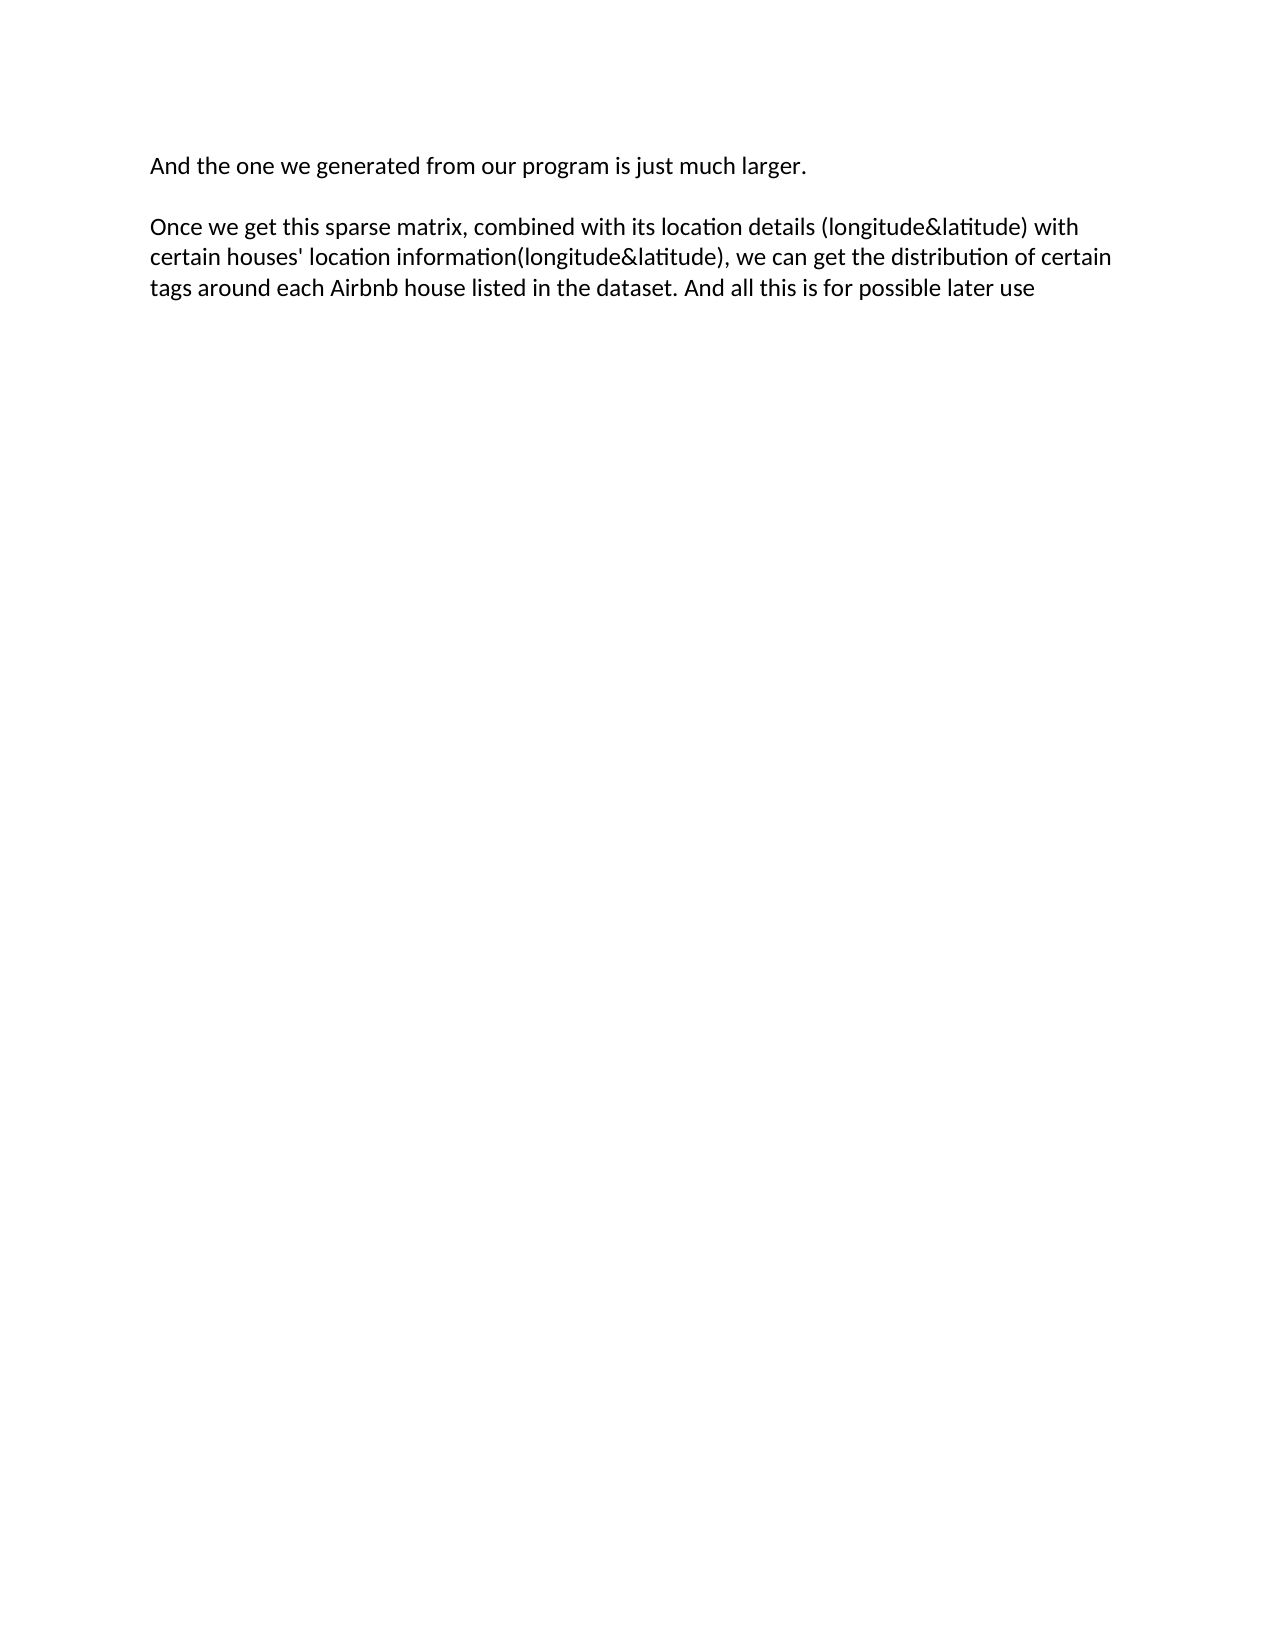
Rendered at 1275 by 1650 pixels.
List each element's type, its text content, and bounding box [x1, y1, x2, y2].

text Once we get this sparse matrix, combined with its location details (longitude&latitude) with certain houses' location information(longitude&latitude), we can get the distribution of certain tags around each Airbnb house listed in the dataset. And all this is for possible later use [150, 211, 1125, 303]
text And the one we generated from our program is just much larger. [150, 150, 1125, 181]
